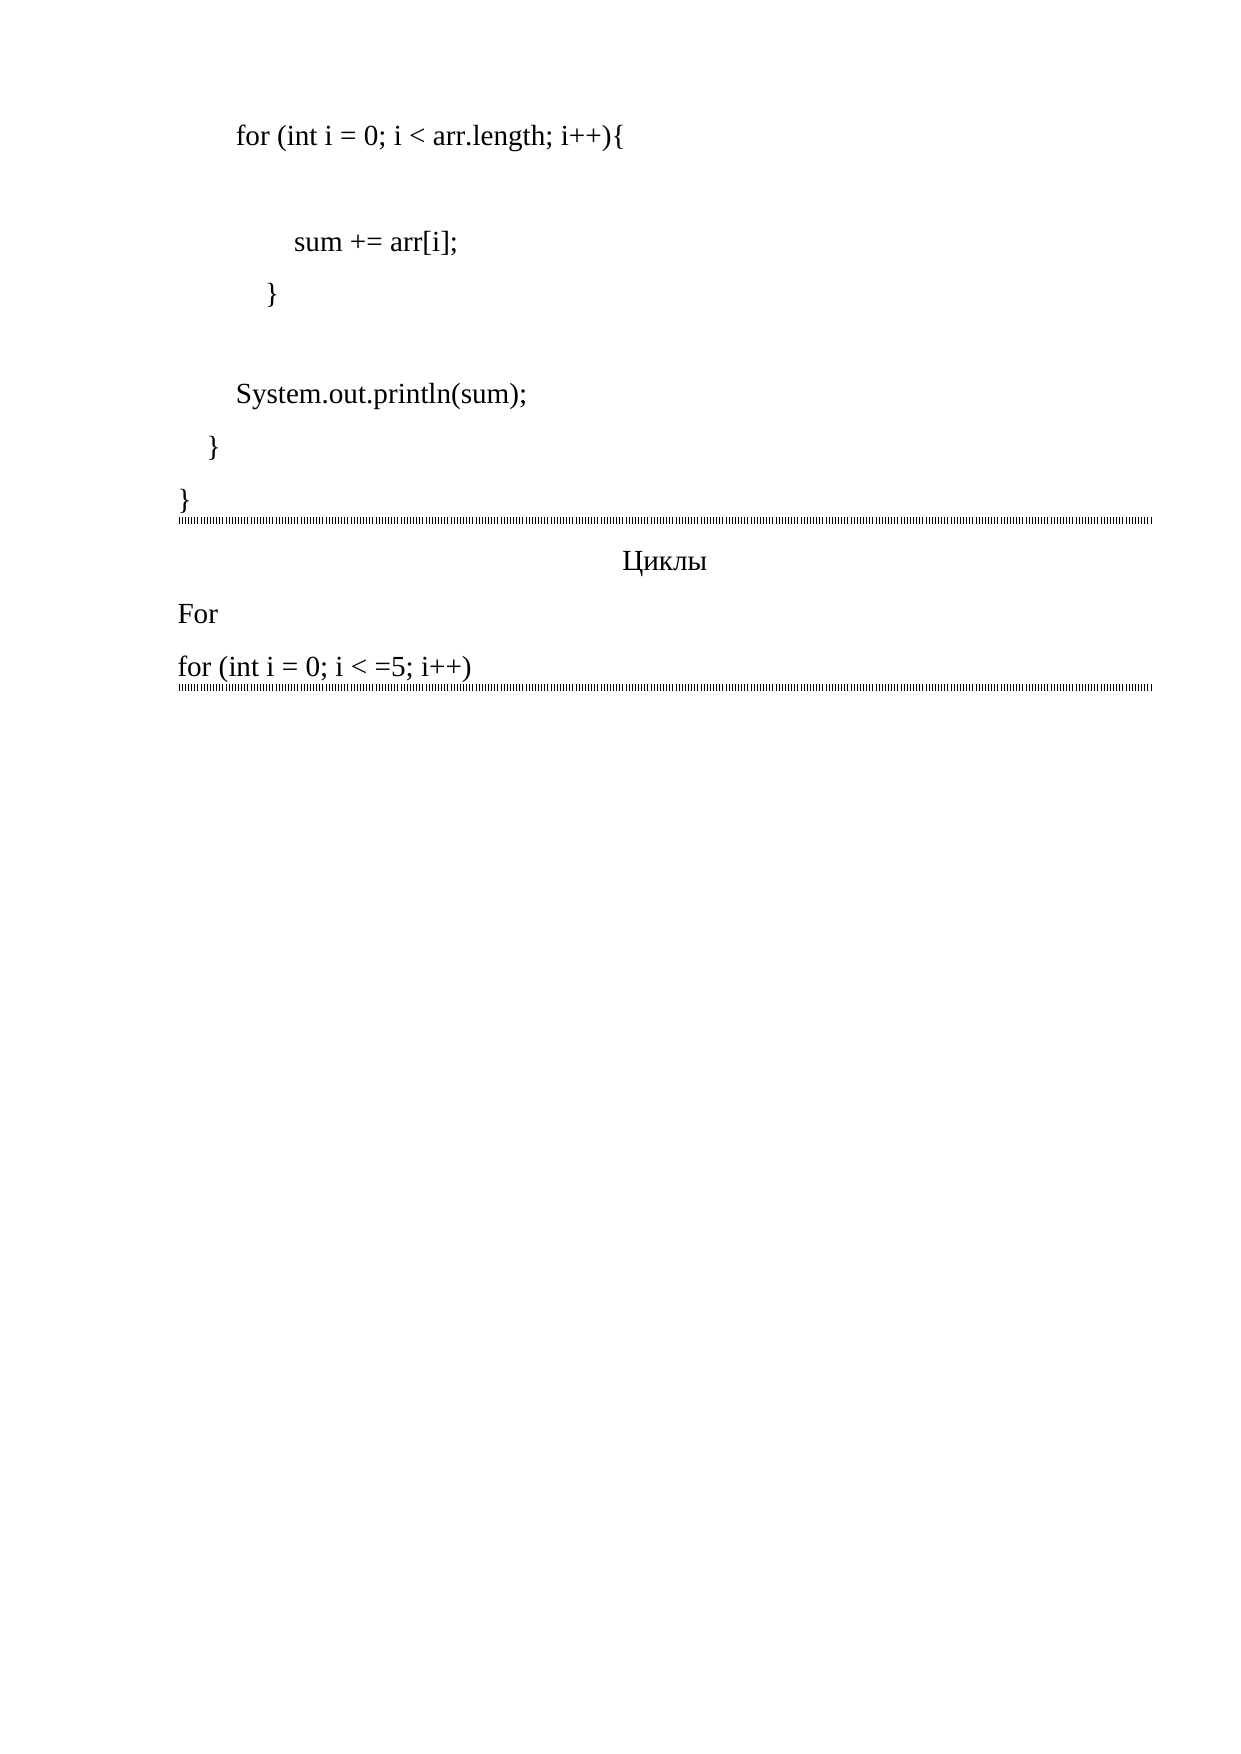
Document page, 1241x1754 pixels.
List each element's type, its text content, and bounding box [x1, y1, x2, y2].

text sum += arr[i]; [177, 224, 1152, 257]
text System.out.println(sum); [177, 376, 1152, 410]
text Циклы [177, 543, 1152, 577]
text for (int i = 0; i < =5; i++) [177, 649, 1152, 691]
text For [177, 596, 1152, 629]
text } [177, 277, 1152, 310]
text } [177, 482, 1152, 524]
text for (int i = 0; i < arr.length; i++){ [177, 118, 1152, 152]
text } [177, 429, 1152, 463]
